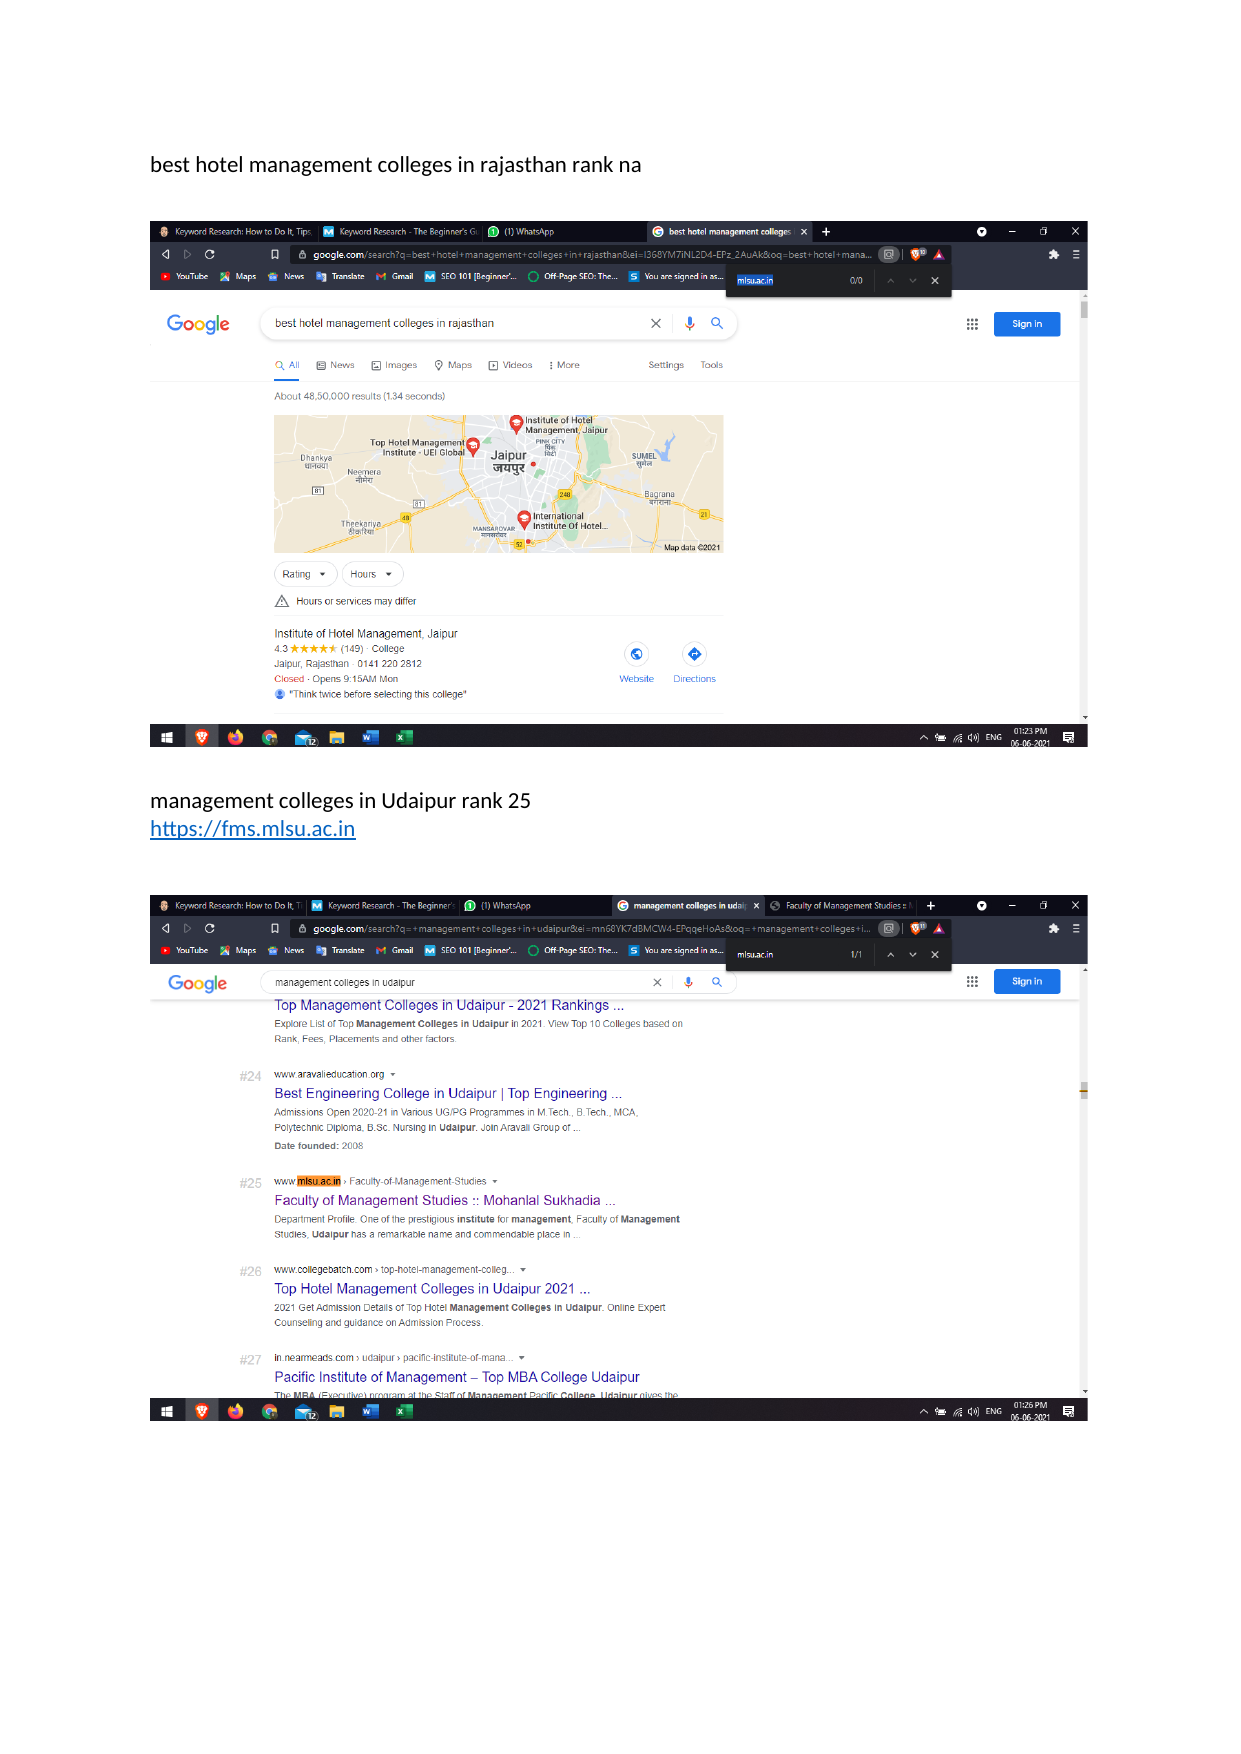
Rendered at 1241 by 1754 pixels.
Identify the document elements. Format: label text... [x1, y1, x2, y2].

text best hotel management colleges in rajasthan rank na [150, 150, 1090, 178]
picture [150, 895, 1087, 1421]
text https://fms.mlsu.ac.in [150, 814, 1090, 842]
picture [150, 221, 1087, 747]
